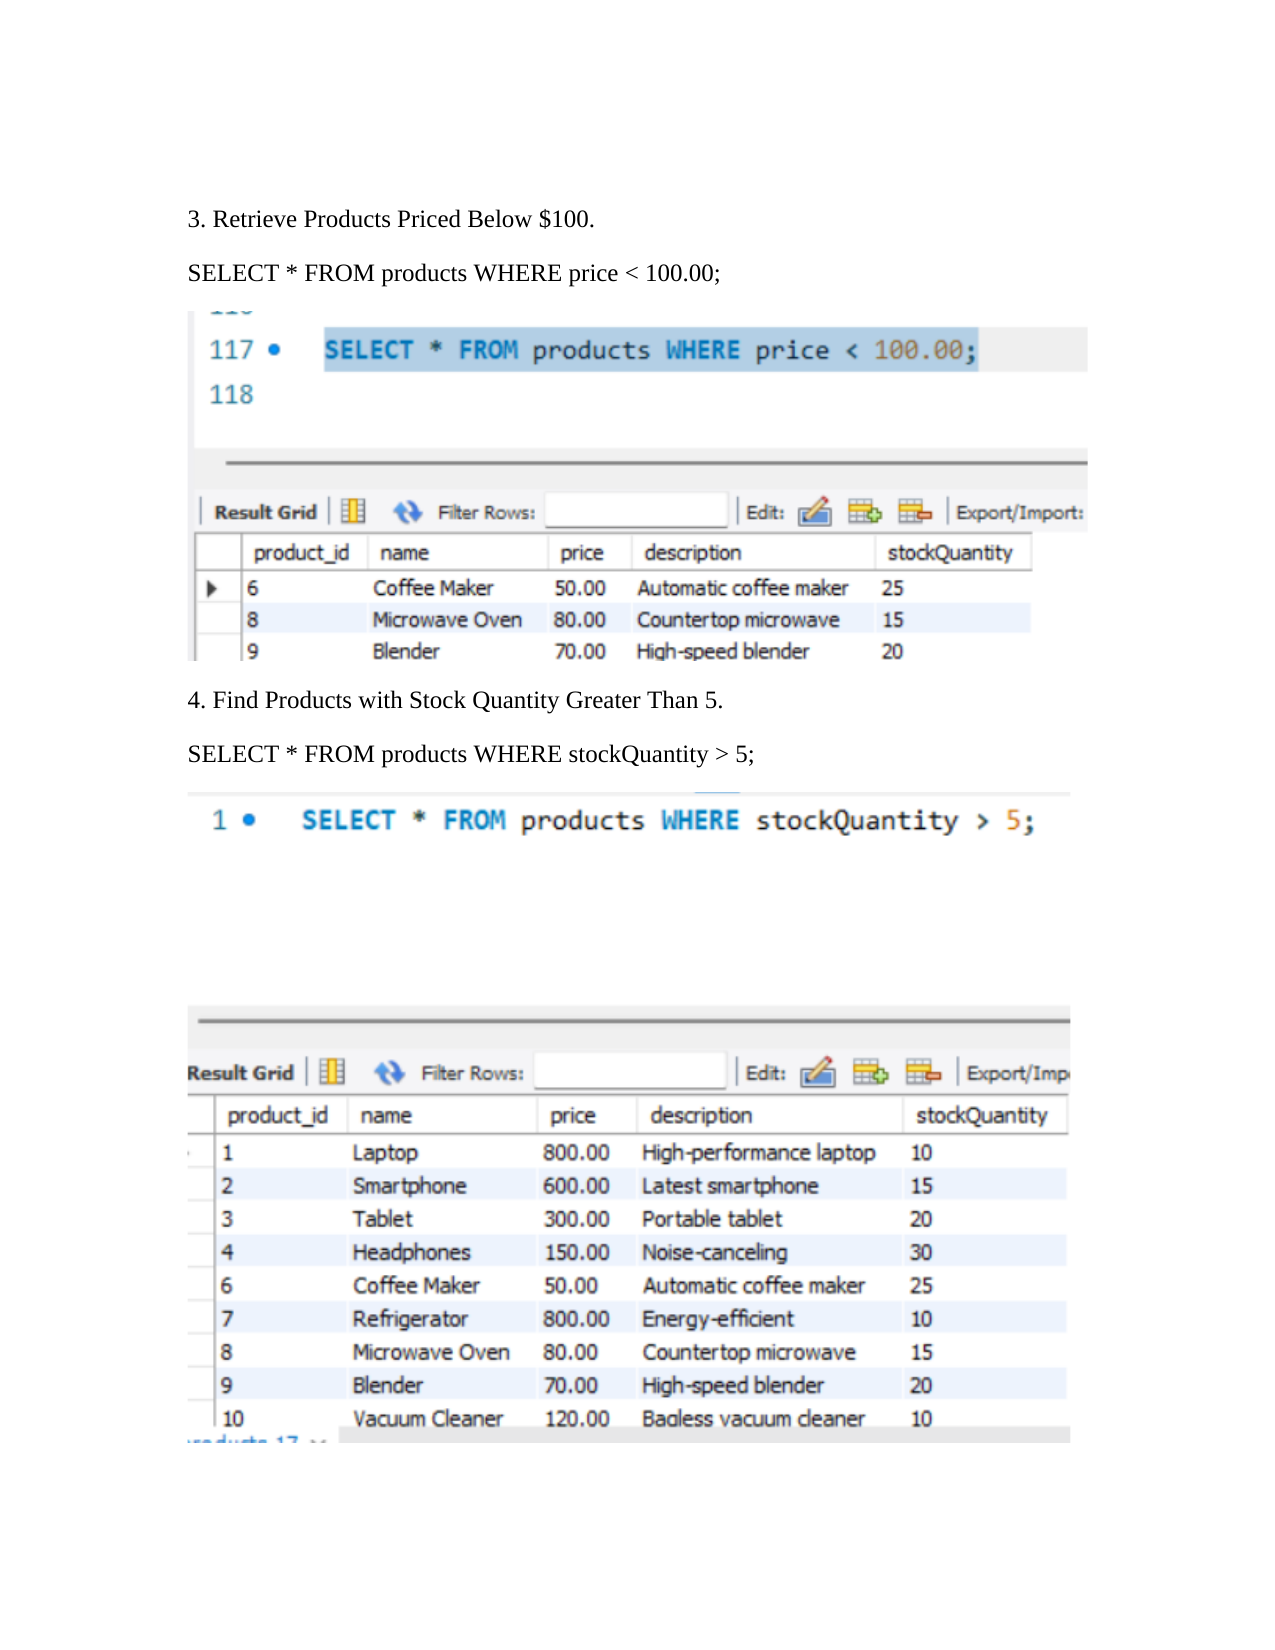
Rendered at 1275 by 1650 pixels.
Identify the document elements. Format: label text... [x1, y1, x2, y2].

list 3. Retrieve Products Priced Below $100. [187, 204, 1087, 233]
picture [187, 792, 1071, 1443]
text SELECT * FROM products WHERE price < 100.00; [187, 258, 1087, 286]
picture [187, 311, 1088, 661]
list 4. Find Products with Stock Quantity Greater Than 5. [187, 685, 1087, 714]
text SELECT * FROM products WHERE stockQuantity > 5; [187, 739, 1087, 767]
